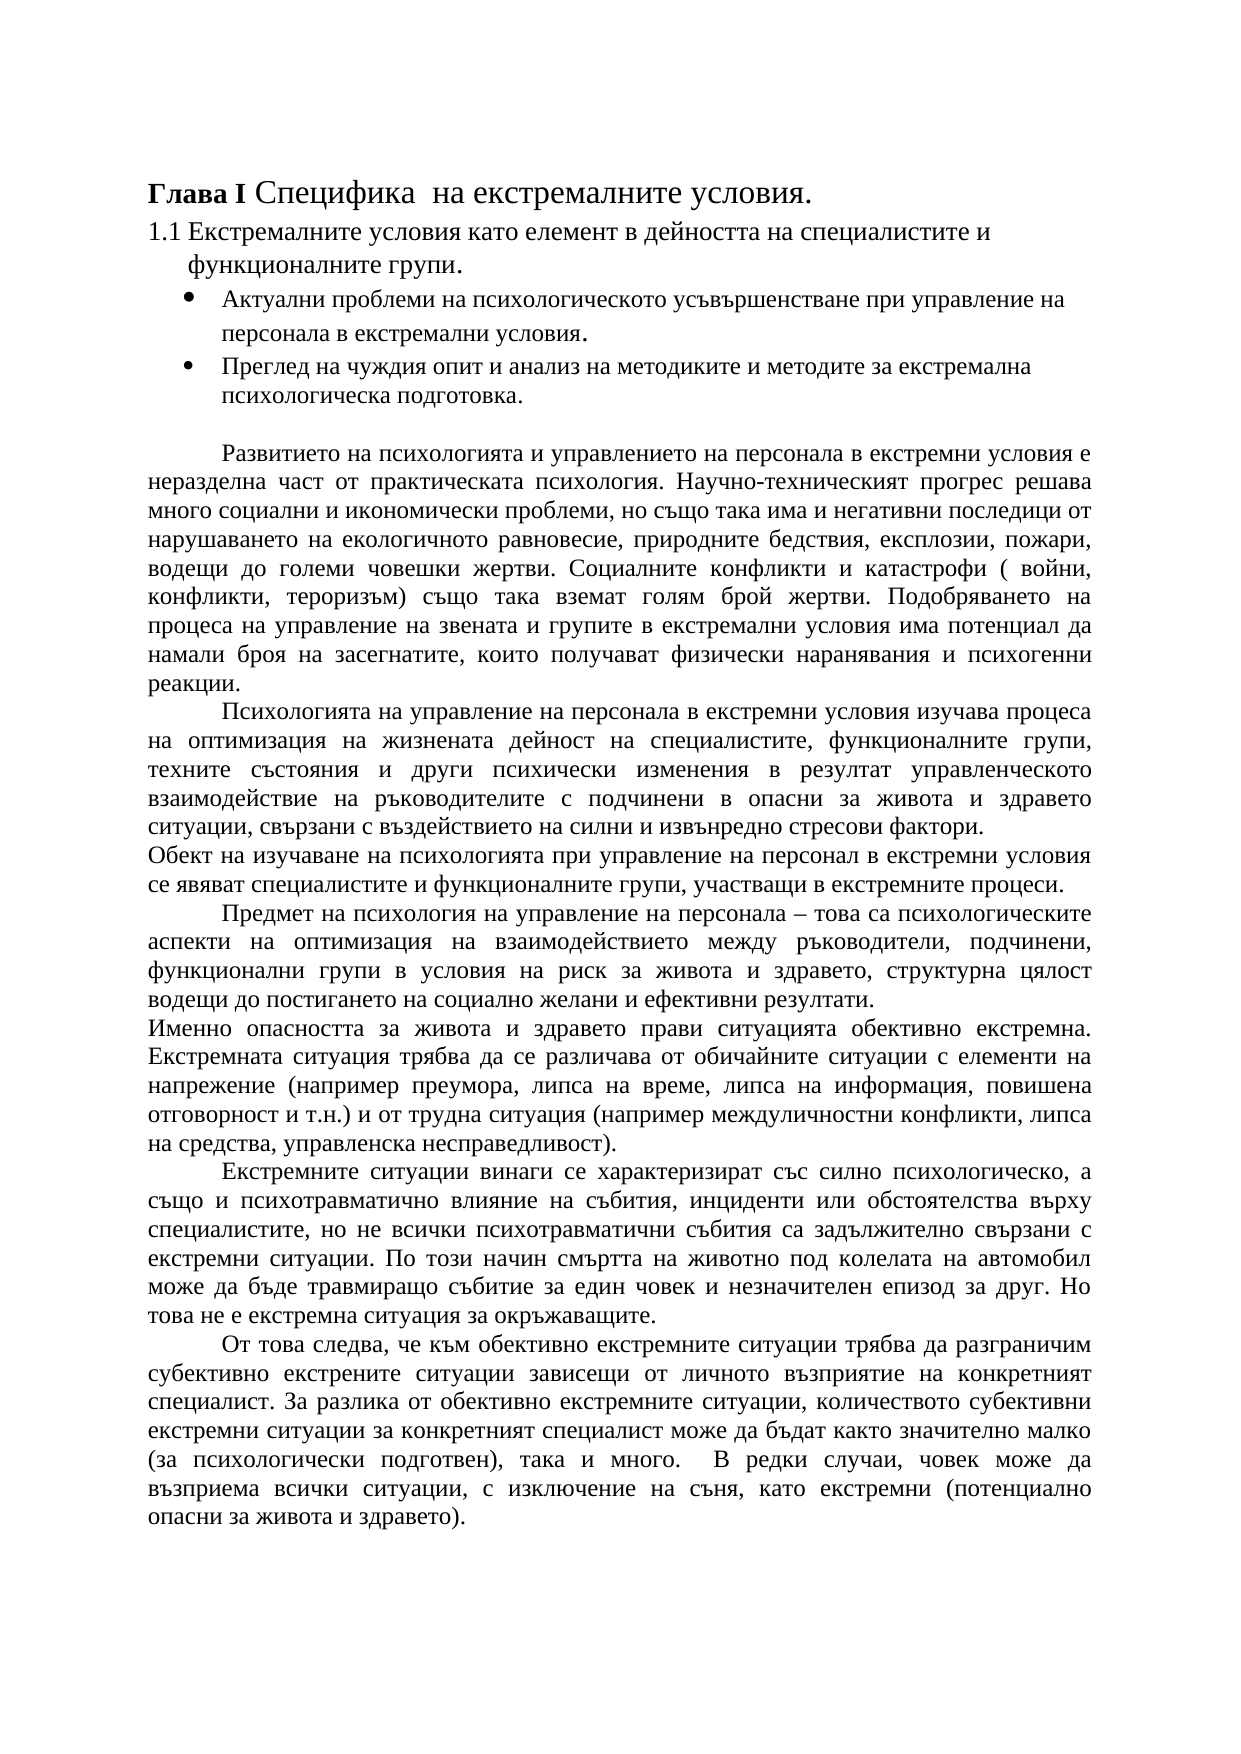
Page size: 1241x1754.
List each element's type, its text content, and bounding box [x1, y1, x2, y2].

text Екстремните ситуации винаги се характеризират със силно психологическо, а също и психотравматично влияние на събития, инциденти или обстоятелства върху специалистите, но не всички психотравматични събития са задължително свързани с екстремни ситуации. По този начин смъртта на животно под колелата на автомобил може да бъде травмиращо събитие за един човек и незначителен епизод за друг. Но това не е екстремна ситуация за окръжаващите. [148, 1156, 1093, 1329]
text От това следва, че към обективно екстремните ситуации трябва да разграничим субективно екстрените ситуации зависещи от личното възприятие на конкретният специалист. За разлика от обективно екстремните ситуации, количеството субективни екстремни ситуации за конкретният специалист може да бъдат както значително малко (за психологически подготвен), така и много. В редки случаи, човек може да възприема всички ситуации, с изключение на съня, като екстремни (потенциално опасни за живота и здравето). [148, 1329, 1093, 1530]
text Именно опасността за живота и здравето прави ситуацията обективно екстремна. Екстремната ситуация трябва да се различава от обичайните ситуации с елементи на напрежение (например преумора, липса на време, липса на информация, повишена отговорност и т.н.) и от трудна ситуация (например междуличностни конфликти, липса на средства, управленска несправедливост). [148, 1013, 1093, 1156]
subtitle Екстремалните условия като елемент в дейността на специалистите и функционалните групи. [148, 215, 1093, 280]
subtitle Преглед на чуждия опит и анализ на методиките и методите за екстремална психологическа подготовка. [184, 351, 1093, 409]
subtitle Актуални проблеми на психологическото усъвършенстване при управление на персонала в екстремални условия. [184, 284, 1093, 347]
text Обект на изучаване на психологията при управление на персонал в екстремни условия се явяват специалистите и функционалните групи, участващи в екстремните процеси. [148, 840, 1093, 898]
text Психологията на управление на персонала в екстремни условия изучава процеса на оптимизация на жизнената дейност на специалистите, функционалните групи, техните състояния и други психически изменения в резултат управленческото взаимодействие на ръководителите с подчинени в опасни за живота и здравето ситуации, свързани с въздействието на силни и извънредно стресови фактори. [148, 696, 1093, 840]
text Предмет на психология на управление на персонала – това са психологическите аспекти на оптимизация на взаимодействието между ръководители, подчинени, функционални групи в условия на риск за живота и здравето, структурна цялост водещи до постигането на социално желани и ефективни резултати. [148, 898, 1093, 1013]
subtitle Глава І Специфика на екстремалните условия. [148, 173, 1093, 211]
text Развитието на психологията и управлението на персонала в екстремни условия е неразделна част от практическата психология. Научно-техническият прогрес решава много социални и икономически проблеми, но също така има и негативни последици от нарушаването на екологичното равновесие, природните бедствия, експлозии, пожари, водещи до големи човешки жертви. Социалните конфликти и катастрофи ( войни, конфликти, тероризъм) също така вземат голям брой жертви. Подобряването на процеса на управление на звената и групите в екстремални условия има потенциал да намали броя на засегнатите, които получават физически наранявания и психогенни реакции. [148, 438, 1093, 696]
